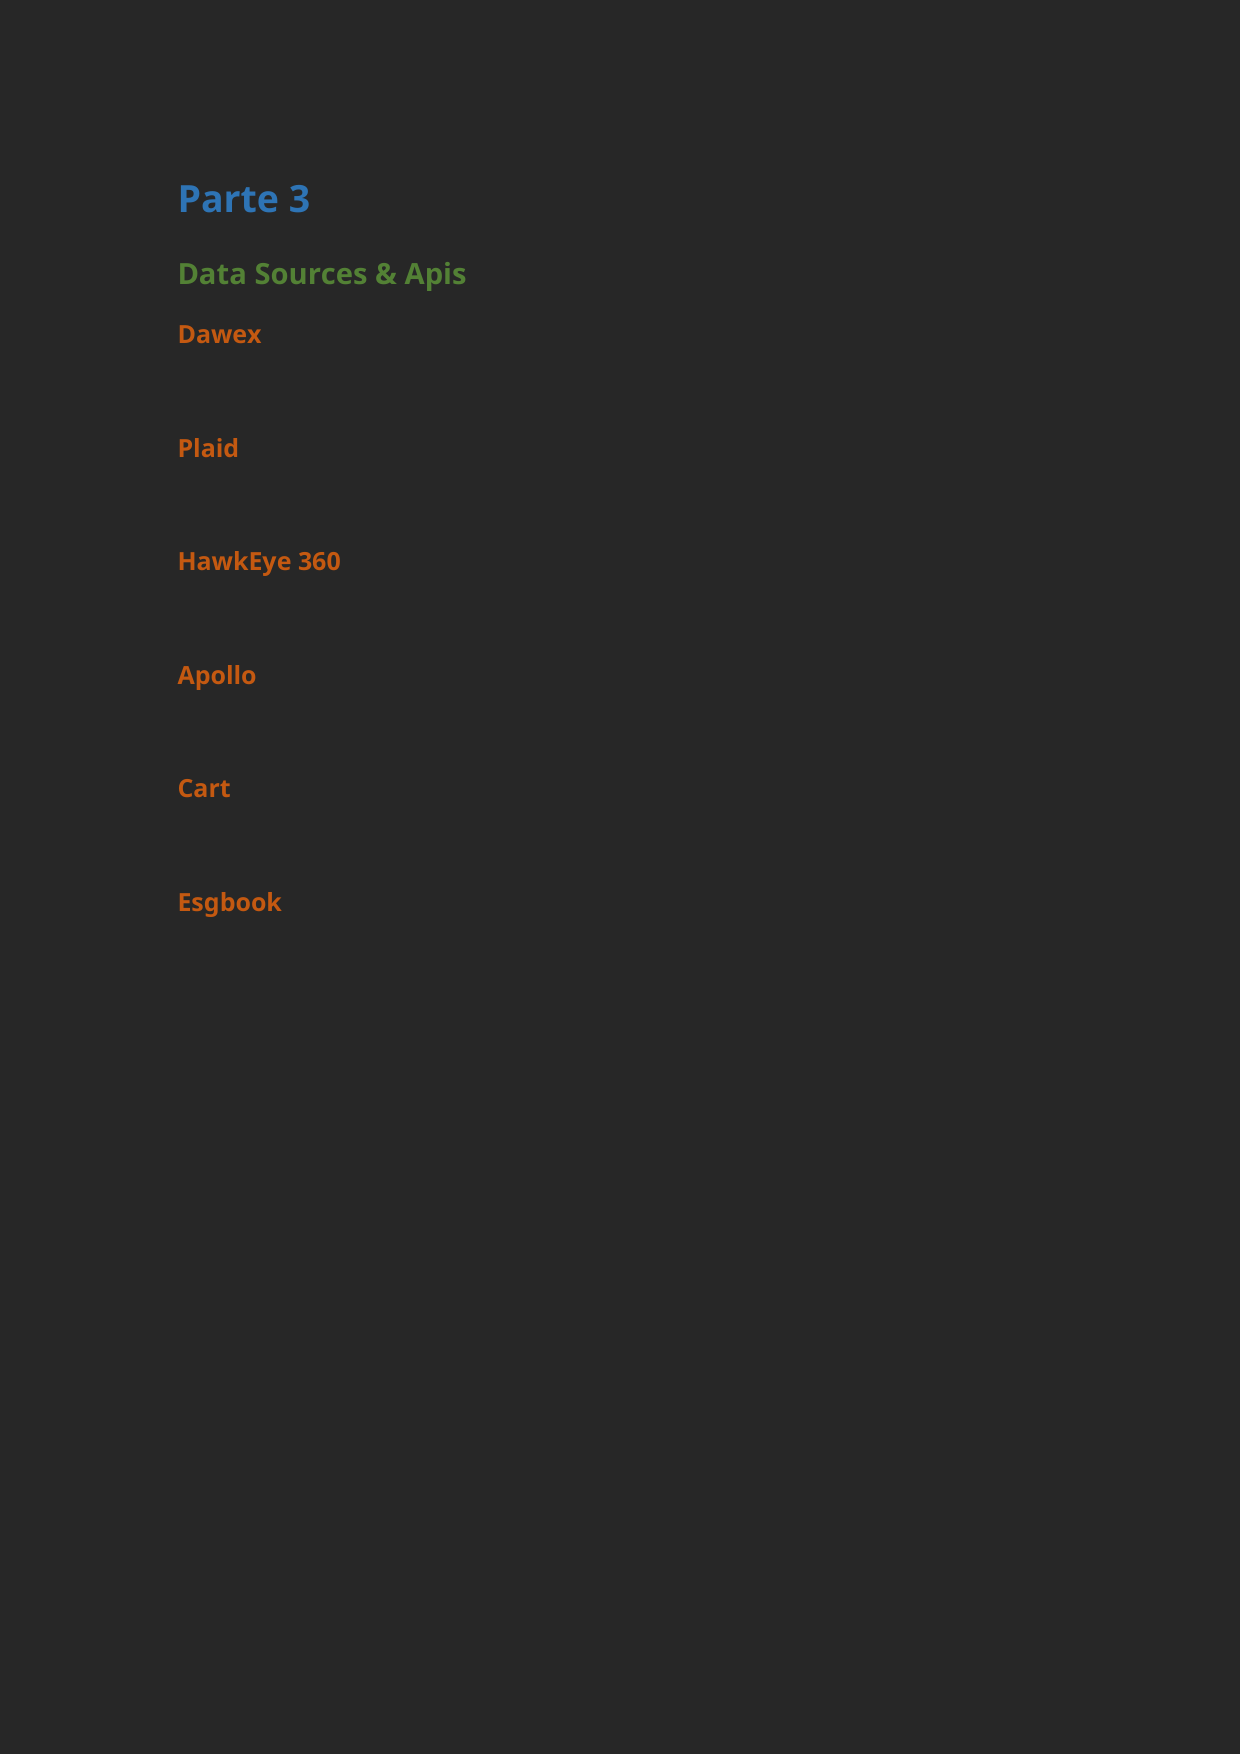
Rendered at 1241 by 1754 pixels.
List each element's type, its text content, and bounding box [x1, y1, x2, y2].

subtitle Data Sources & Apis [177, 253, 1063, 293]
subtitle HawkEye 360 [177, 544, 1063, 578]
subtitle Parte 3 [177, 173, 1063, 224]
subtitle Dawex [177, 317, 1063, 351]
subtitle Cart [177, 771, 1063, 805]
subtitle Apollo [177, 657, 1063, 691]
subtitle Plaid [177, 430, 1063, 464]
subtitle Esgbook [177, 884, 1063, 918]
